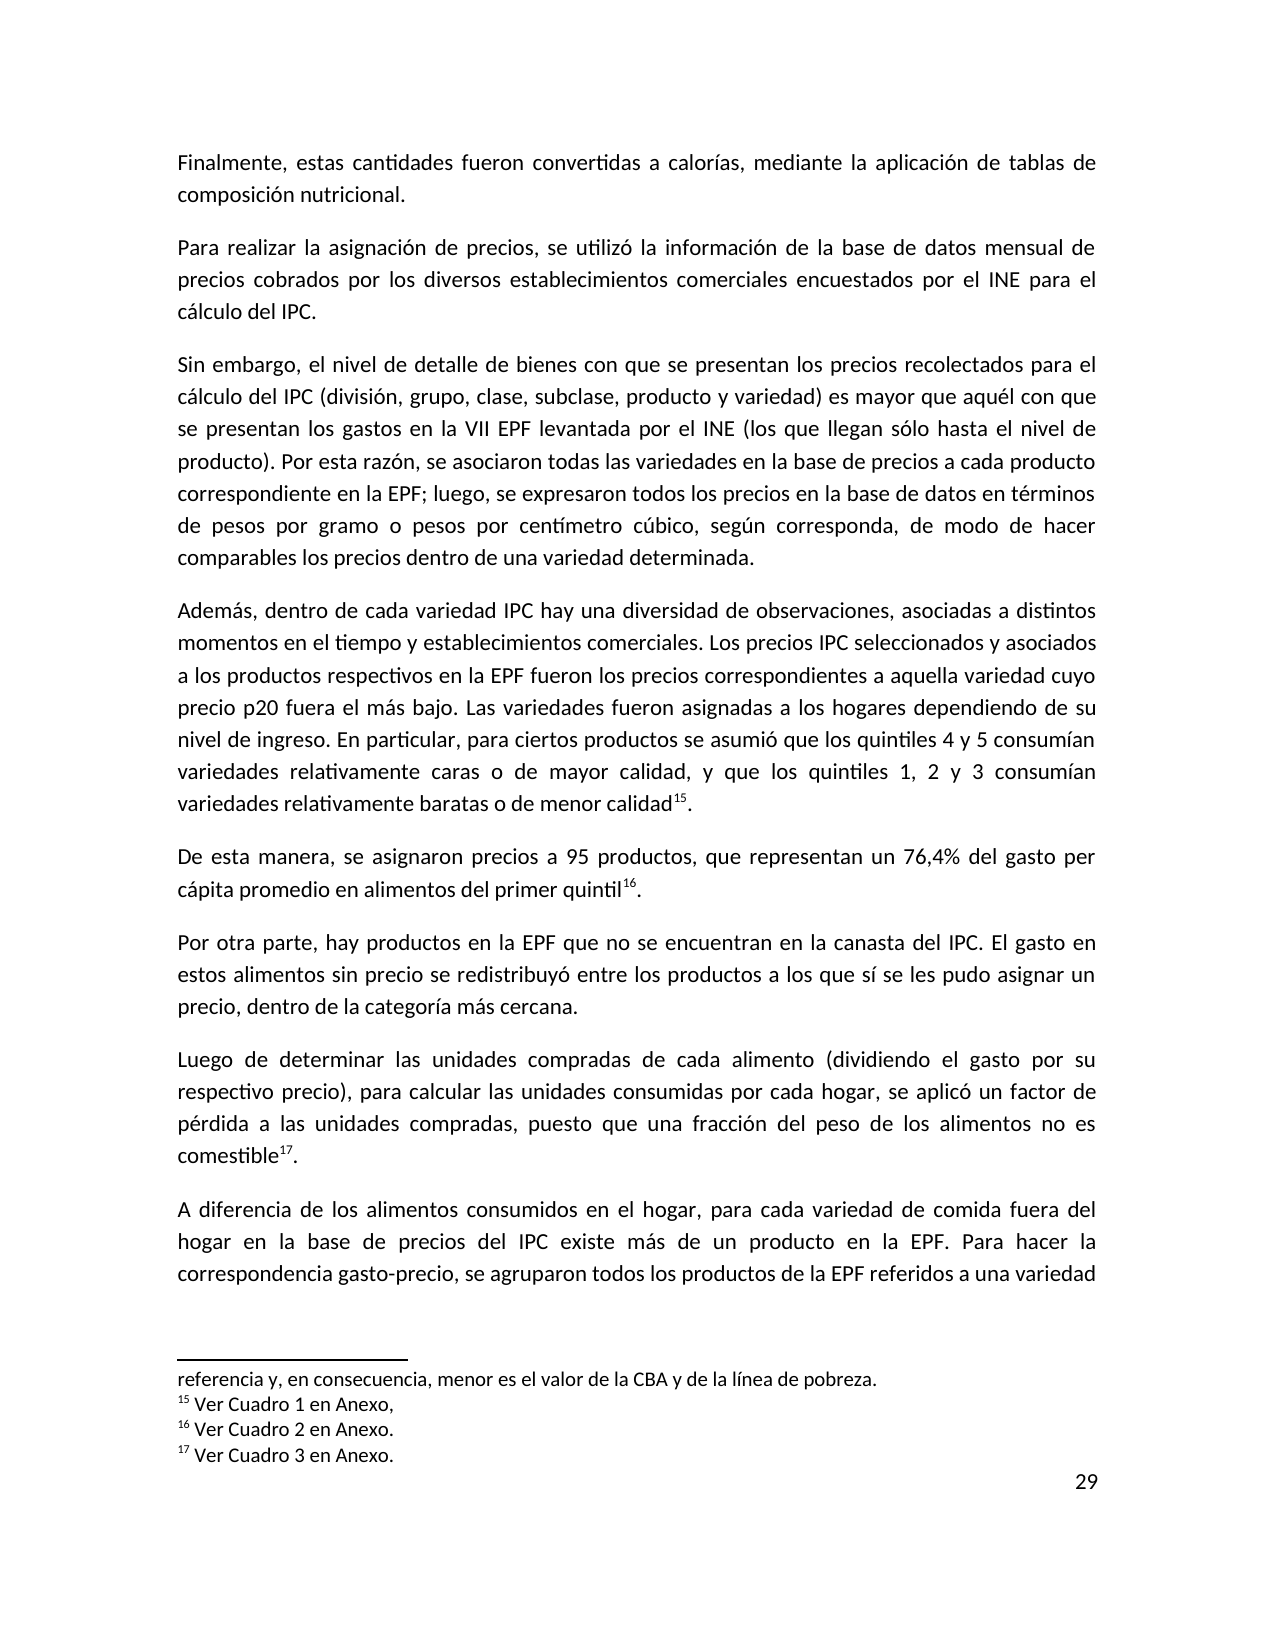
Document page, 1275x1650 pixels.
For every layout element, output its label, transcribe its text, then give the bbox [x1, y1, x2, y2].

text Además, dentro de cada variedad IPC hay una diversidad de observaciones, asociadas a distintos momentos en el tiempo y establecimientos comerciales. Los precios IPC seleccionados y asociados a los productos respectivos en la EPF fueron los precios correspondientes a aquella variedad cuyo precio p20 fuera el más bajo. Las variedades fueron asignadas a los hogares dependiendo de su nivel de ingreso. En particular, para ciertos productos se asumió que los quintiles 4 y 5 consumían variedades relativamente caras o de mayor calidad, y que los quintiles 1, 2 y 3 consumían variedades relativamente baratas o de menor calidad. [177, 596, 1098, 817]
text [177, 1195, 1098, 1319]
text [177, 148, 1098, 208]
text De esta manera, se asignaron precios a 95 productos, que representan un 76,4% del gasto per cápita promedio en alimentos del primer quintil. [177, 842, 1098, 903]
text Para realizar la asignación de precios, se utilizó la información de la base de datos mensual de precios cobrados por los diversos establecimientos comerciales encuestados por el INE para el cálculo del IPC. [177, 233, 1098, 325]
text Sin embargo, el nivel de detalle de bienes con que se presentan los precios recolectados para el cálculo del IPC (división, grupo, clase, subclase, producto y variedad) es mayor que aquél con que se presentan los gastos en la VII EPF levantada por el INE (los que llegan sólo hasta el nivel de producto). Por esta razón, se asociaron todas las variedades en la base de precios a cada producto correspondiente en la EPF; luego, se expresaron todos los precios en la base de datos en términos de pesos por gramo o pesos por centímetro cúbico, según corresponda, de modo de hacer comparables los precios dentro de una variedad determinada. [177, 350, 1098, 571]
text Luego de determinar las unidades compradas de cada alimento (dividiendo el gasto por su respectivo precio), para calcular las unidades consumidas por cada hogar, se aplicó un factor de pérdida a las unidades compradas, puesto que una fracción del peso de los alimentos no es comestible. [177, 1045, 1098, 1170]
text Por otra parte, hay productos en la EPF que no se encuentran en la canasta del IPC. El gasto en estos alimentos sin precio se redistribuyó entre los productos a los que sí se les pudo asignar un precio, dentro de la categoría más cercana. [177, 928, 1098, 1020]
